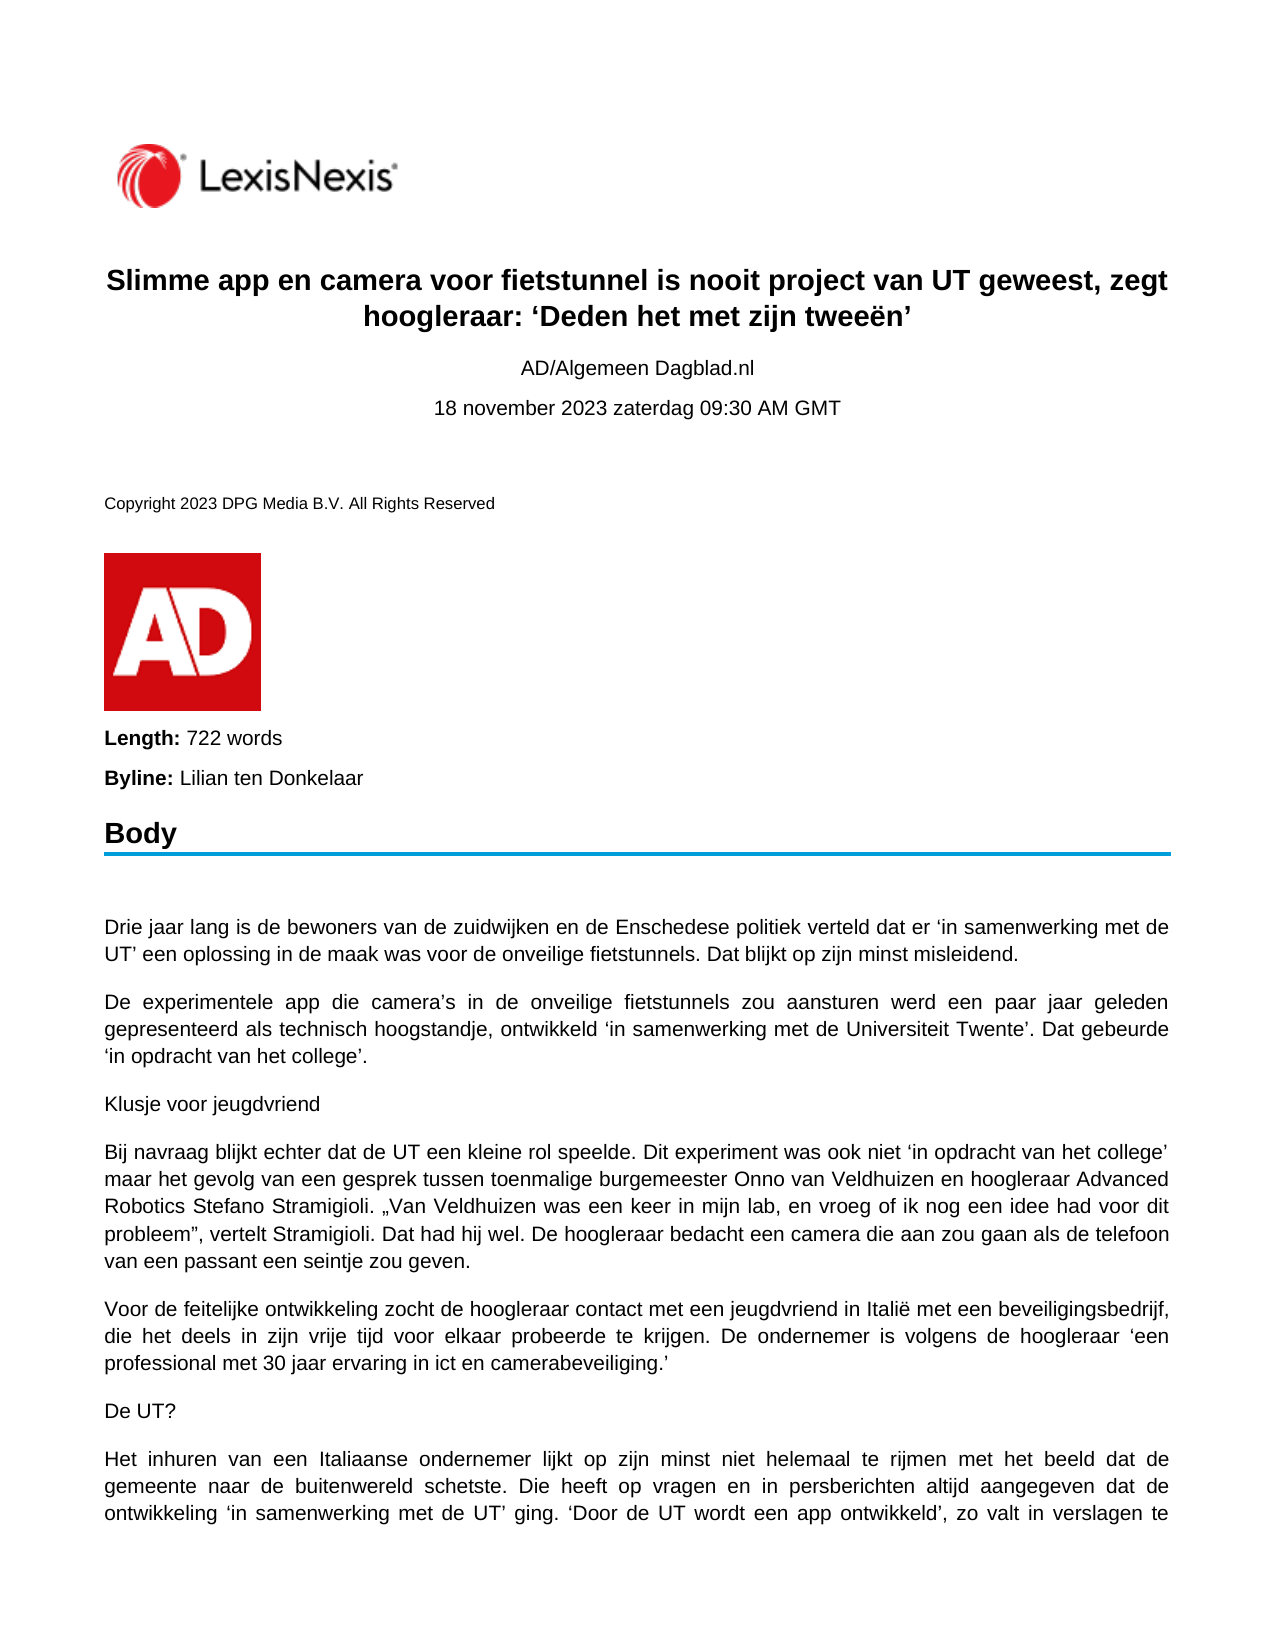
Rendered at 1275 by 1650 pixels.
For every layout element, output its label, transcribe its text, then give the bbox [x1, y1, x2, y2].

text Klusje voor jeugdvriend [104, 1089, 1171, 1116]
text 18 november 2023 zaterdag 09:30 AM GMT [104, 393, 1171, 420]
text Length: 722 words [104, 723, 1171, 750]
subtitle Slimme app en camera voor fietstunnel is nooit project van UT geweest, zegt hoogleraar: ‘Deden het met zijn tweeën’ [104, 261, 1171, 332]
text Voor de feitelijke ontwikkeling zocht de hoogleraar contact met een jeugdvriend in Italië met een beveiligingsbedrijf, die het deels in zijn vrije tijd voor elkaar probeerde te krijgen. De ondernemer is volgens de hoogleraar ‘een professional met 30 jaar ervaring in ict en camerabeveiliging.’ [104, 1293, 1171, 1374]
text AD/Algemeen Dagblad.nl [104, 353, 1171, 380]
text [104, 1443, 1171, 1524]
picture [104, 553, 261, 711]
text Byline: Lilian ten Donkelaar [104, 762, 1171, 789]
text Copyright 2023 DPG Media B.V. All Rights Reserved [104, 461, 1171, 513]
text Drie jaar lang is de bewoners van de zuidwijken en de Enschedese politiek verteld dat er ‘in samenwerking met de UT’ een oplossing in de maak was voor de onveilige fietstunnels. Dat blijkt op zijn minst misleidend. [104, 912, 1171, 966]
text Body [104, 814, 1171, 850]
text De experimentele app die camera’s in de onveilige fietstunnels zou aansturen werd een paar jaar geleden gepresenteerd als technisch hoogstandje, ontwikkeld ‘in samenwerking met de Universiteit Twente’. Dat gebeurde ‘in opdracht van het college’. [104, 987, 1171, 1068]
text De UT? [104, 1395, 1171, 1422]
picture [104, 144, 412, 208]
text Bij navraag blijkt echter dat de UT een kleine rol speelde. Dit experiment was ook niet ‘in opdracht van het college’ maar het gevolg van een gesprek tussen toenmalige burgemeester Onno van Veldhuizen en hoogleraar Advanced Robotics Stefano Stramigioli. „Van Veldhuizen was een keer in mijn lab, en vroeg of ik nog een idee had voor dit probleem”, vertelt Stramigioli. Dat had hij wel. De hoogleraar bedacht een camera die aan zou gaan als de telefoon van een passant een seintje zou geven. [104, 1137, 1171, 1272]
